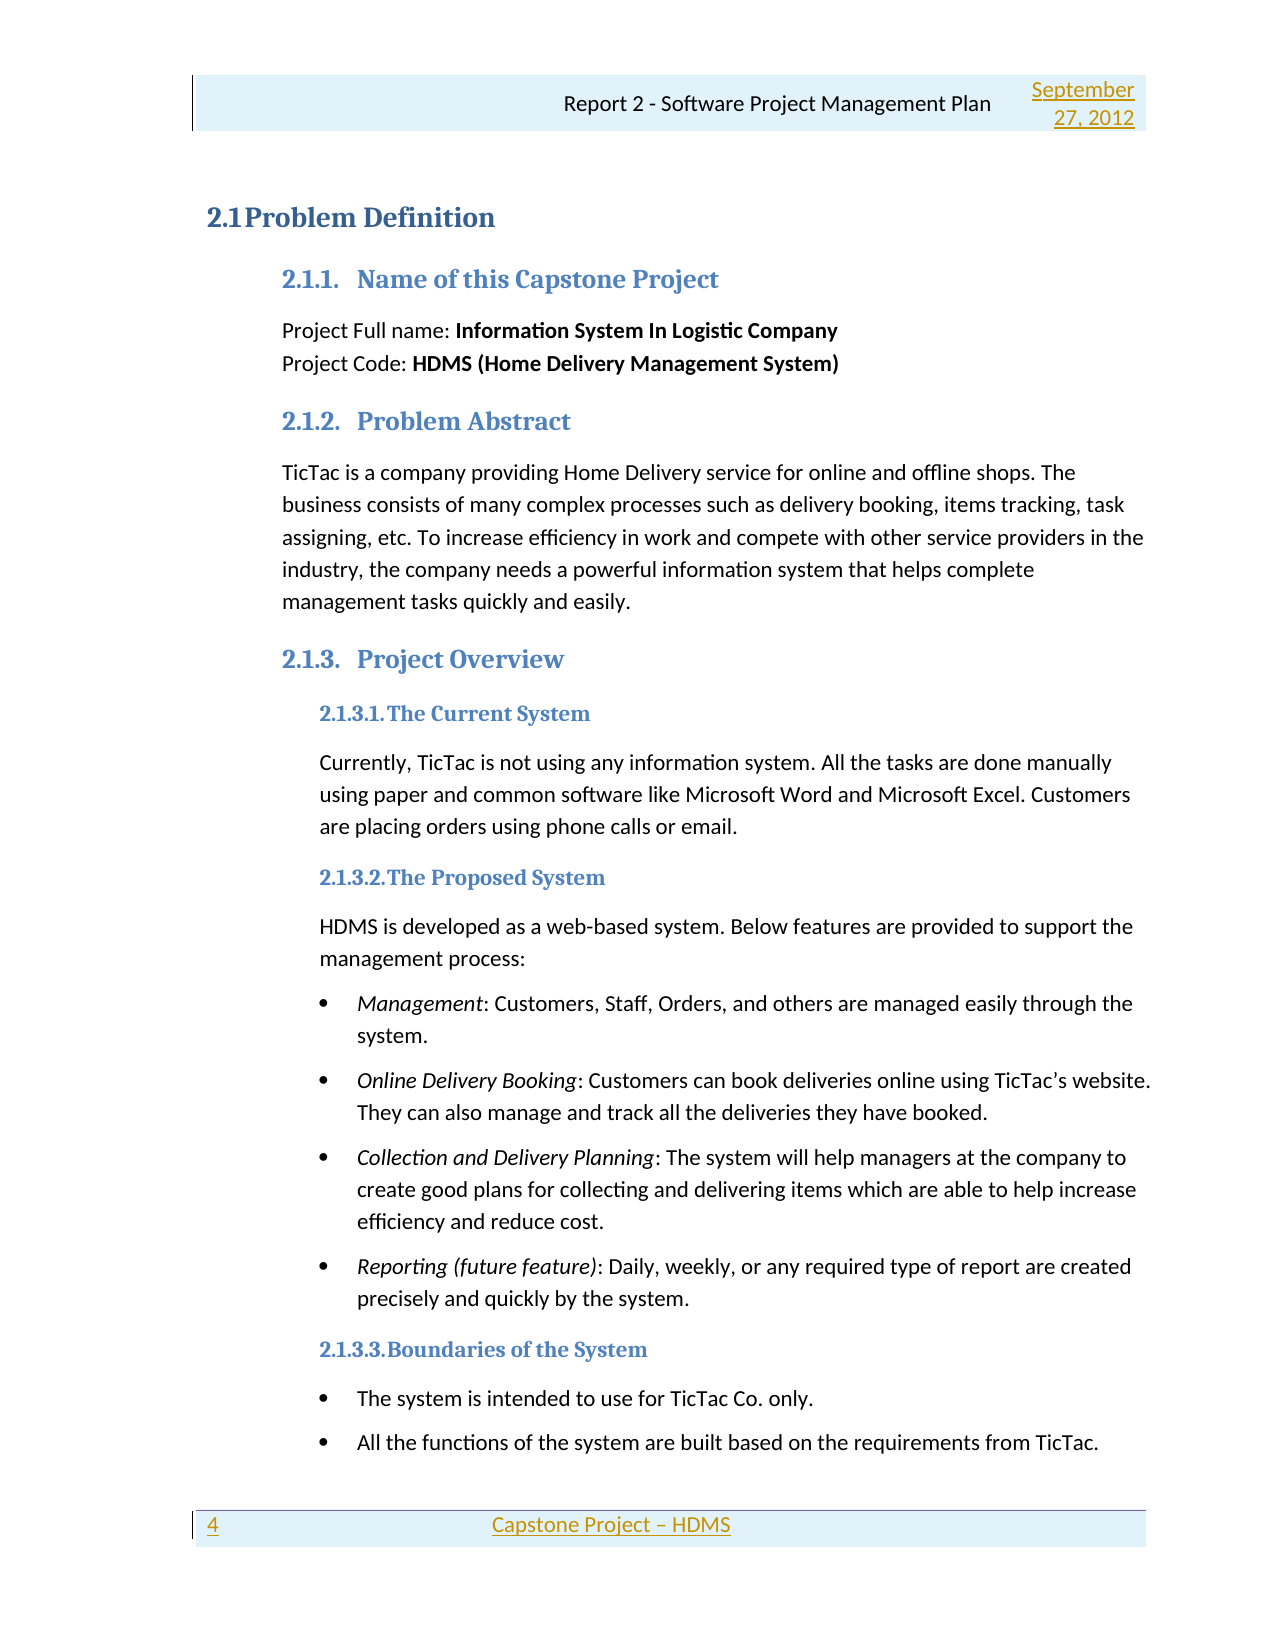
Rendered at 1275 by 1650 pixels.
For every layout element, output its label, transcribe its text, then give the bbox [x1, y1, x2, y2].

list The system is intended to use for TicTac Co. only. [319, 1384, 1157, 1412]
text Currently, TicTac is not using any information system. All the tasks are done manually using paper and common software like Microsoft Word and Microsoft Excel. Customers are placing orders using phone calls or email. [319, 748, 1157, 840]
list Management: Customers, Staff, Orders, and others are managed easily through the system. [319, 989, 1157, 1049]
list All the functions of the system are built based on the requirements from TicTac. [319, 1428, 1157, 1457]
list Collection and Delivery Planning: The system will help managers at the company to create good plans for collecting and delivering items which are able to help increase efficiency and reduce cost. [319, 1143, 1157, 1235]
list Online Delivery Booking: Customers can book deliveries online using TicTac’s website. They can also manage and track all the deliveries they have booked. [319, 1066, 1157, 1126]
list Reporting (future feature): Daily, weekly, or any required type of report are created precisely and quickly by the system. [319, 1252, 1157, 1312]
text Project Code: HDMS (Home Delivery Management System) [282, 349, 1157, 377]
subtitle Problem Definition [207, 201, 1157, 234]
text HDMS is developed as a web-based system. Below features are provided to support the management process: [319, 912, 1157, 972]
text Project Full name: Information System In Logistic Company [282, 317, 1157, 345]
subtitle Boundaries of the System [319, 1337, 1157, 1363]
subtitle The Proposed System [319, 865, 1157, 892]
subtitle The Current System [319, 701, 1157, 727]
text TicTac is a company providing Home Delivery service for online and offline shops. The business consists of many complex processes such as delivery booking, items tracking, task assigning, etc. To increase efficiency in work and compete with other service providers in the industry, the company needs a powerful information system that helps complete management tasks quickly and easily. [282, 458, 1157, 615]
subtitle Project Overview [282, 644, 1157, 676]
subtitle Problem Abstract [282, 406, 1157, 437]
subtitle Name of this Capstone Project [282, 264, 1157, 295]
